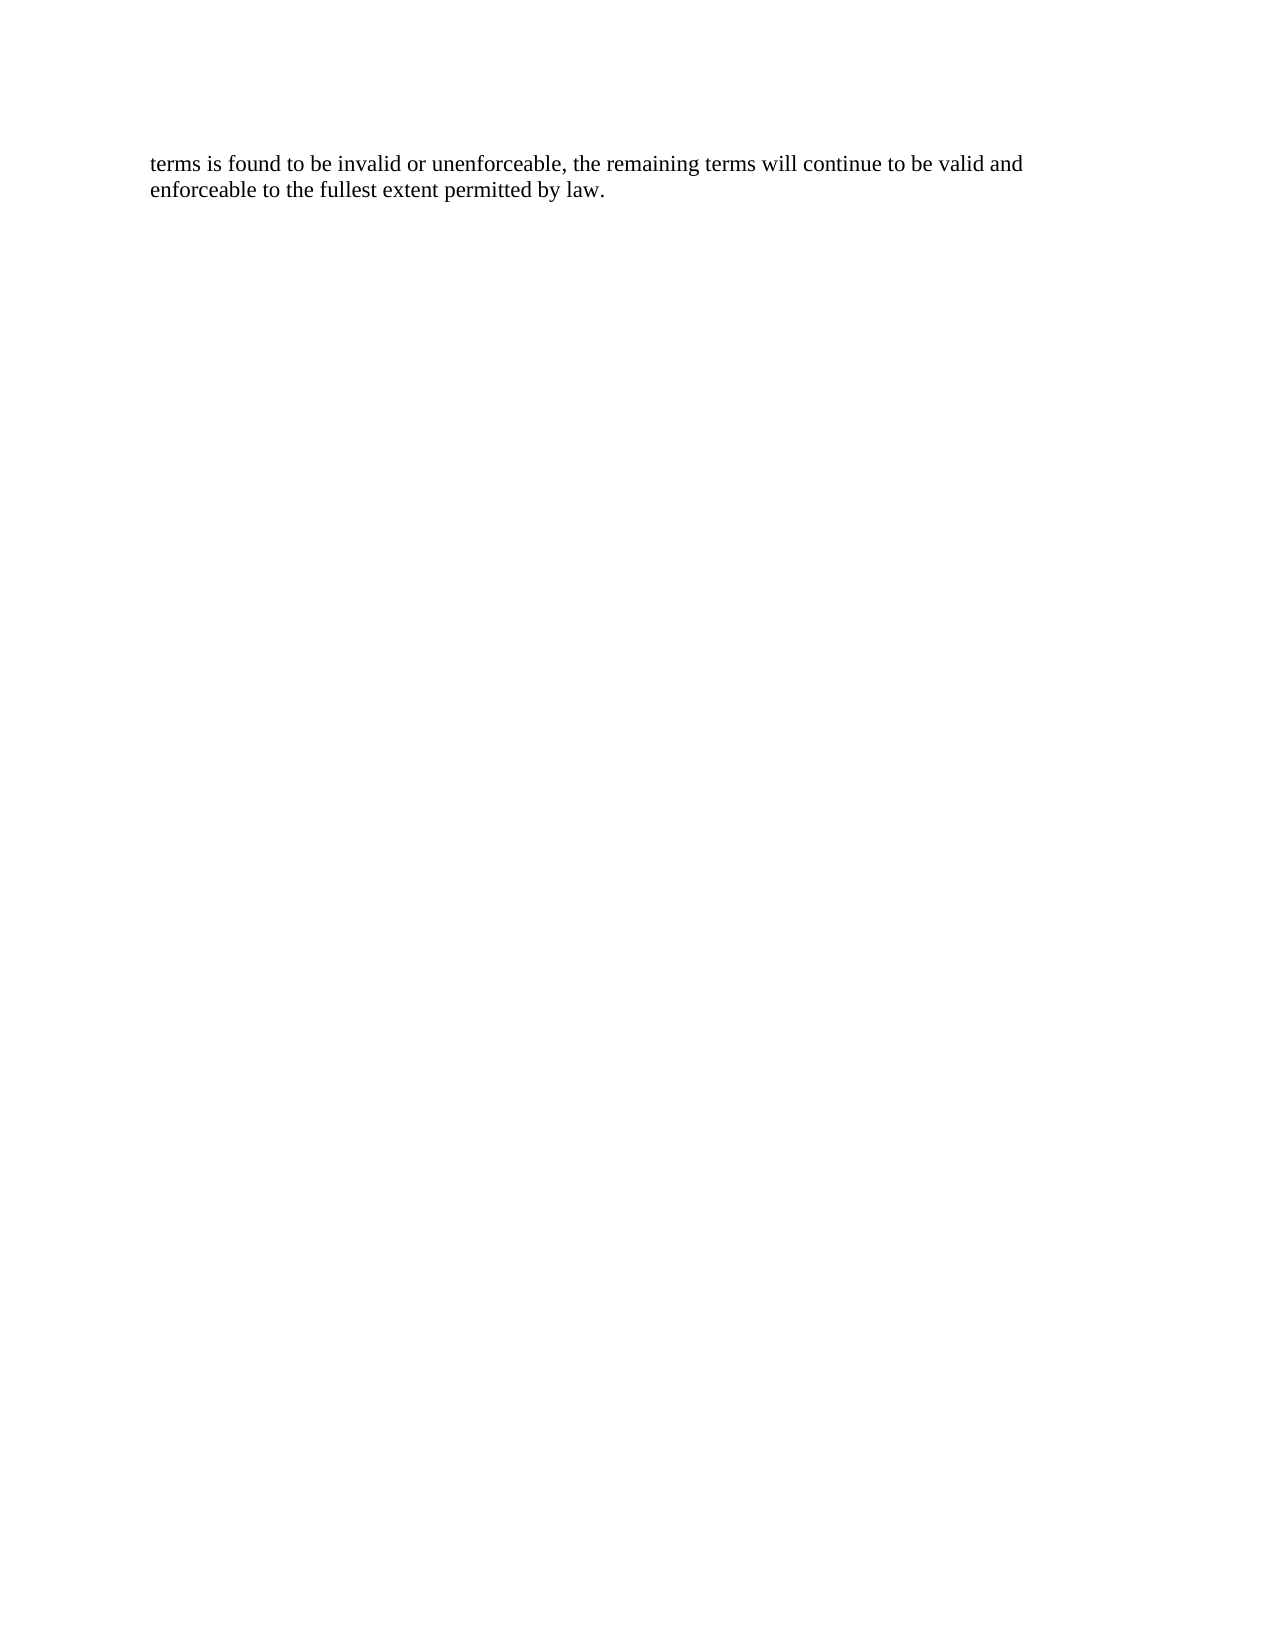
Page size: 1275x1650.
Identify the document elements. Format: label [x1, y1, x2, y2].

text [150, 150, 1125, 203]
